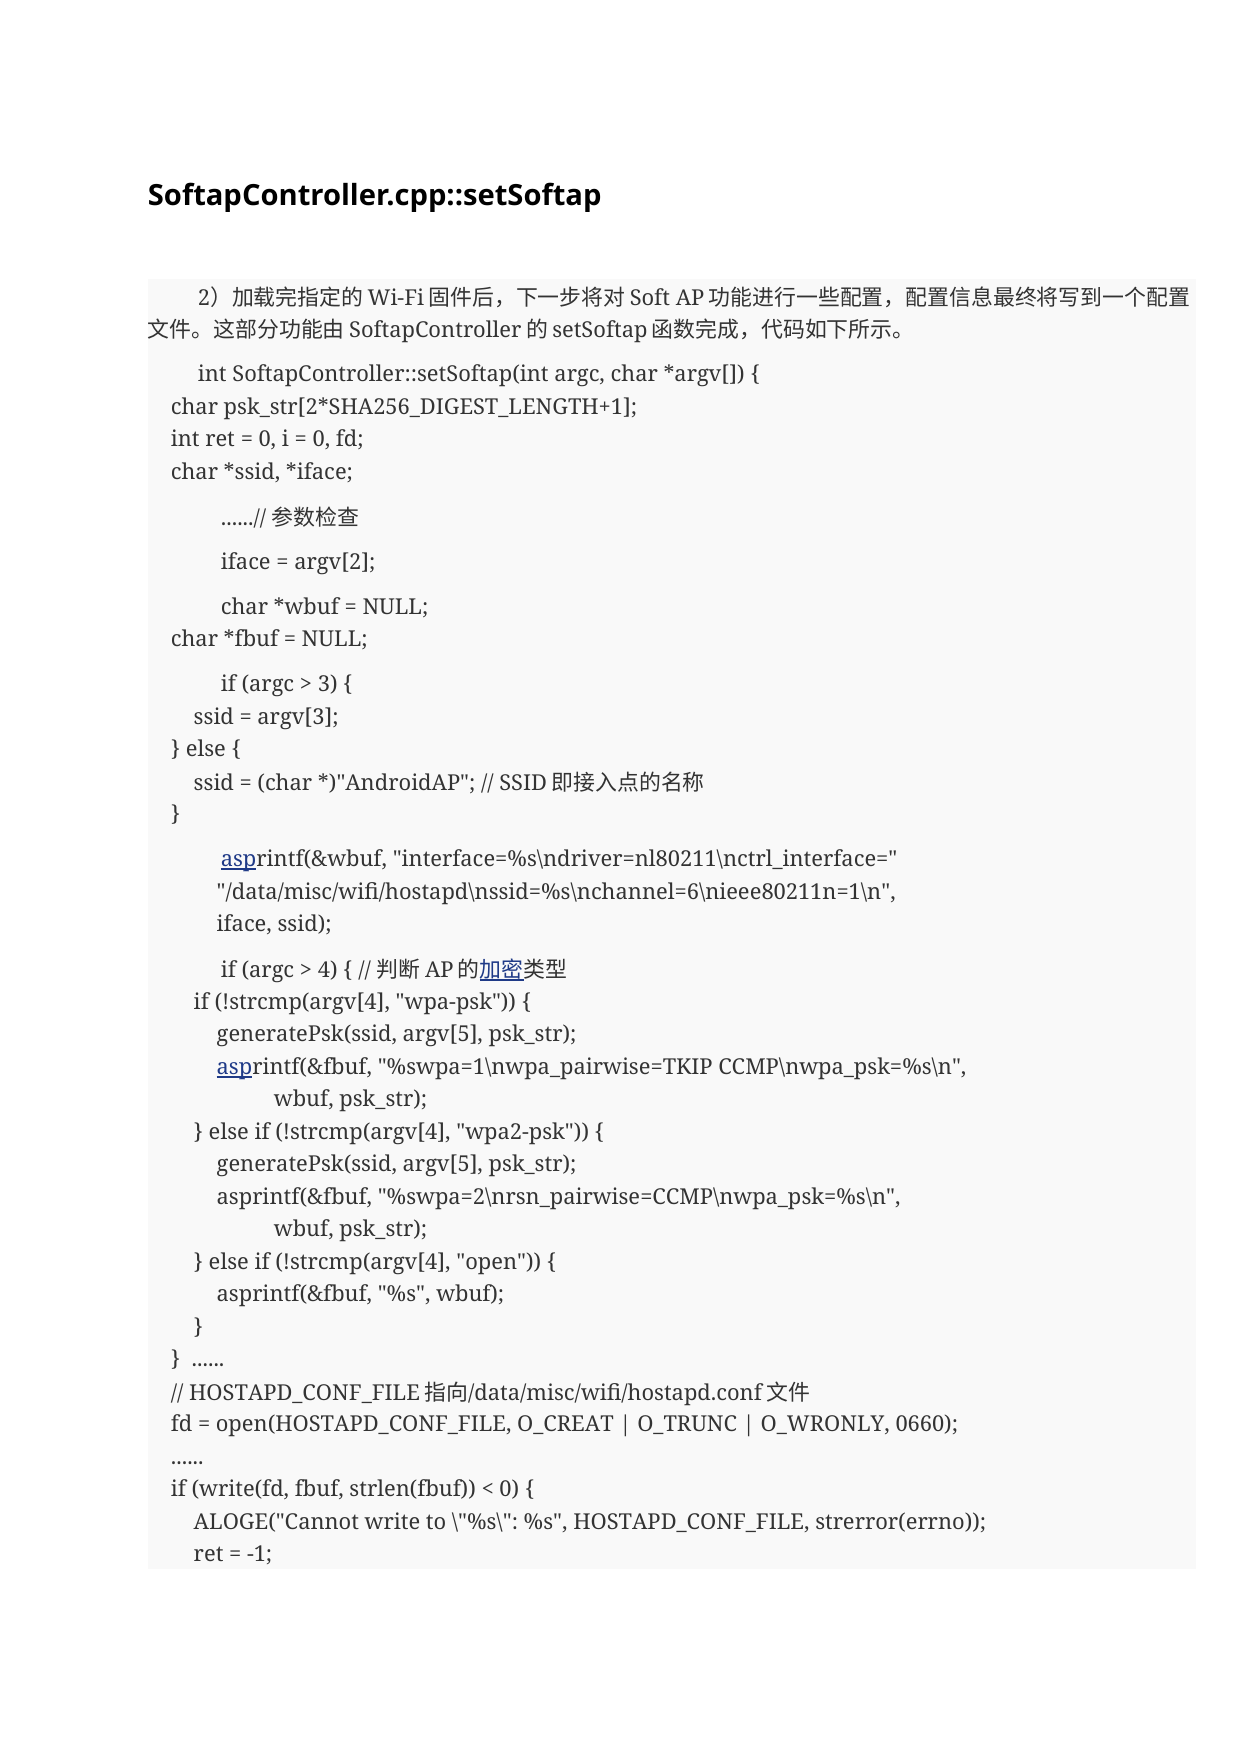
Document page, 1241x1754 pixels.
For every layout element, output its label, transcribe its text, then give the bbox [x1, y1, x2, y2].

text 2）加载完指定的Wi-Fi固件后，下一步将对Soft AP功能进行一些配置，配置信息最终将写到一个配置文件。这部分功能由SoftapController的setSoftap函数完成，代码如下所示。 [148, 279, 1196, 344]
text asprintf(&wbuf, "interface=%s\ndriver=nl80211\nctrl_interface=" "/data/misc/wifi/hostapd\nssid=%s\nchannel=6\nieee80211n=1\n", iface, ssid); [148, 842, 1196, 939]
subtitle SoftapController.cpp::setSoftap [148, 162, 1196, 227]
text int SoftapController::setSoftap(int argc, char *argv[]) { char psk_str[2*SHA256_DIGEST_LENGTH+1]; int ret = 0, i = 0, fd; char *ssid, *iface; [148, 357, 1196, 487]
text if (argc > 3) { ssid = argv[3]; } else { ssid = (char *)"AndroidAP"; // SSID即接入点的名称 } [148, 667, 1196, 829]
text iface = argv[2]; [148, 544, 1196, 577]
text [148, 952, 1196, 1569]
text ......// 参数检查 [148, 499, 1196, 532]
text char *wbuf = NULL; char *fbuf = NULL; [148, 589, 1196, 654]
